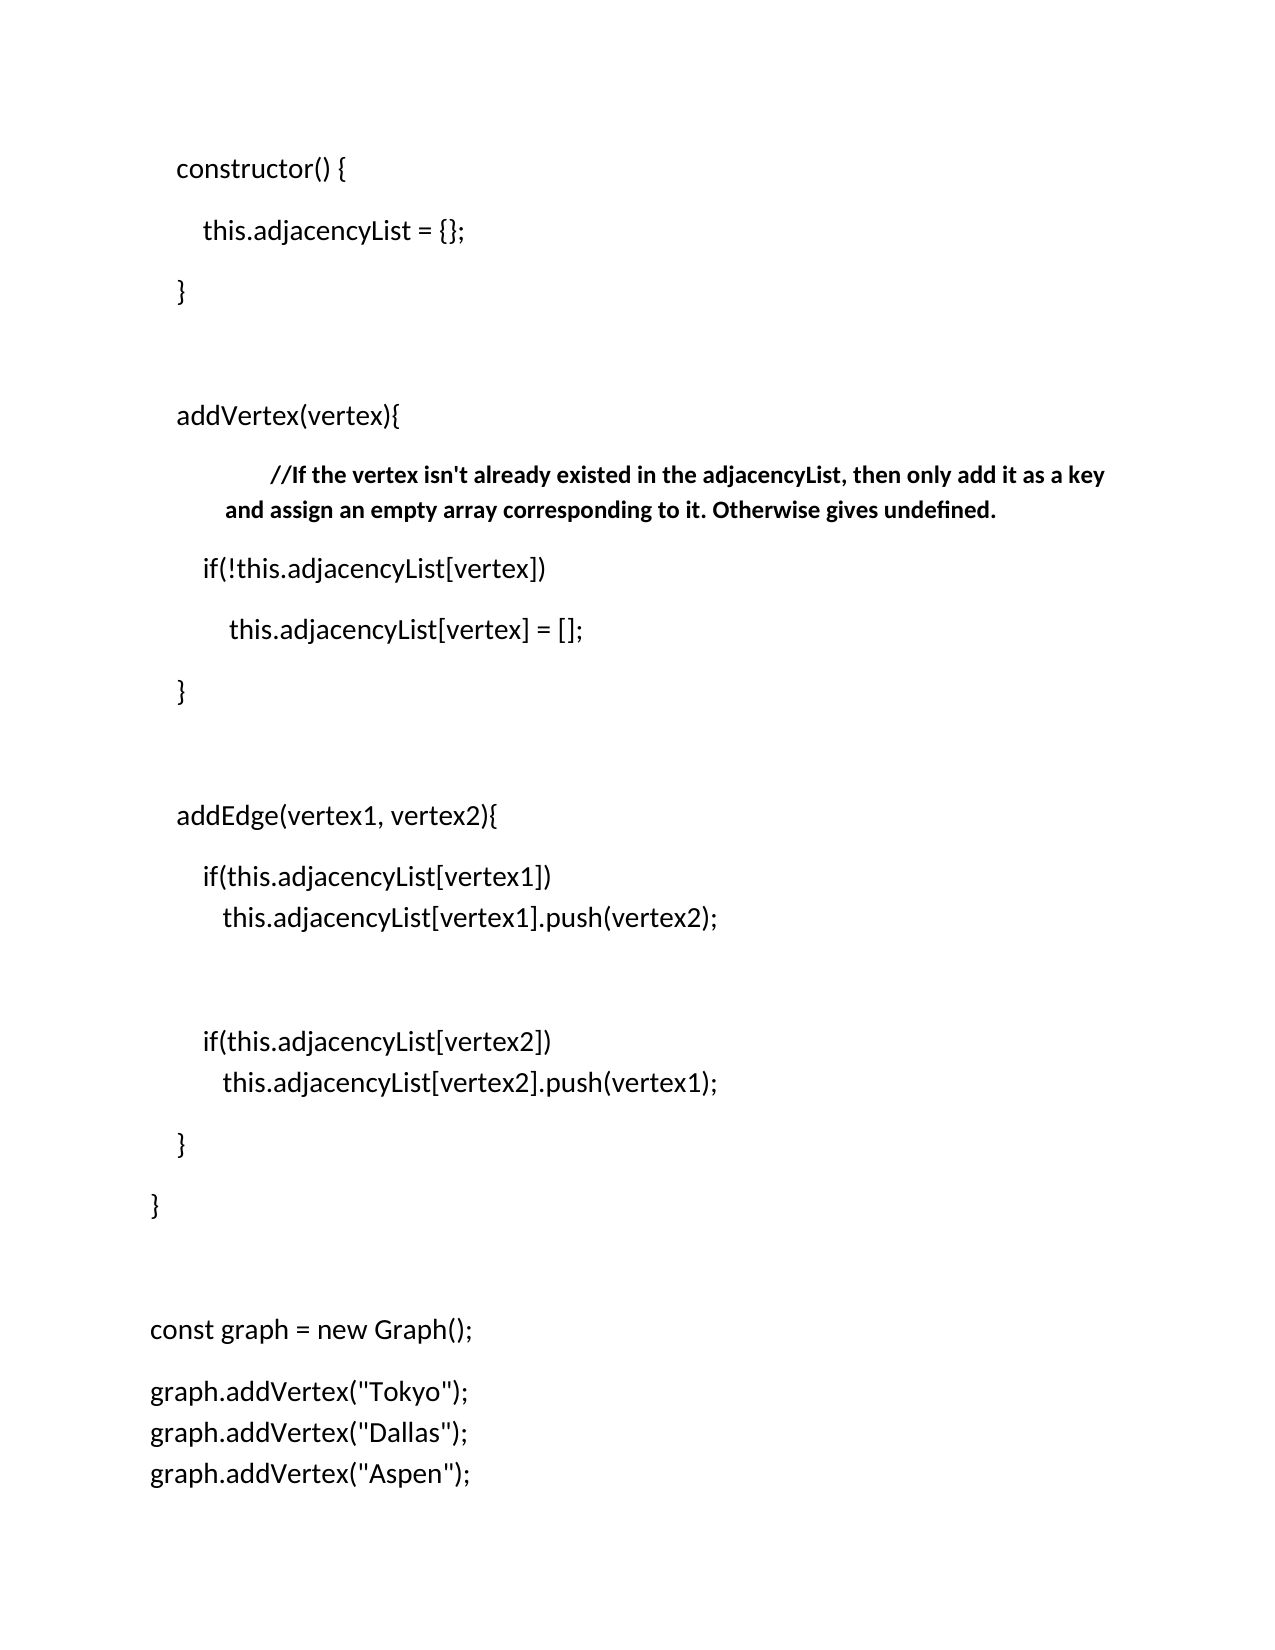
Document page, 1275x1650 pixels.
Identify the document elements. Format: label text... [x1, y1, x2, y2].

text if(this.adjacencyList[vertex2]) this.adjacencyList[vertex2].push(vertex1); [150, 1023, 1125, 1099]
text } [150, 273, 1125, 309]
text //If the vertex isn't already existed in the adjacencyList, then only add it as a key and assign an empty array corresponding to it. Otherwise gives undefined. [225, 459, 1125, 524]
text if(!this.adjacencyList[vertex]) [150, 550, 1125, 585]
text if(this.adjacencyList[vertex1]) this.adjacencyList[vertex1].push(vertex2); [150, 858, 1125, 935]
text } [150, 673, 1125, 709]
text } [150, 1126, 1125, 1161]
text graph.addVertex("Tokyo"); graph.addVertex("Dallas"); graph.addVertex("Aspen"); [150, 1373, 1125, 1490]
text addVertex(vertex){ [150, 397, 1125, 433]
text this.adjacencyList[vertex] = []; [150, 611, 1125, 647]
text this.adjacencyList = {}; [150, 212, 1125, 247]
text } [150, 1187, 1125, 1223]
text const graph = new Graph(); [150, 1311, 1125, 1347]
text addEdge(vertex1, vertex2){ [150, 797, 1125, 832]
text constructor() { [150, 150, 1125, 186]
